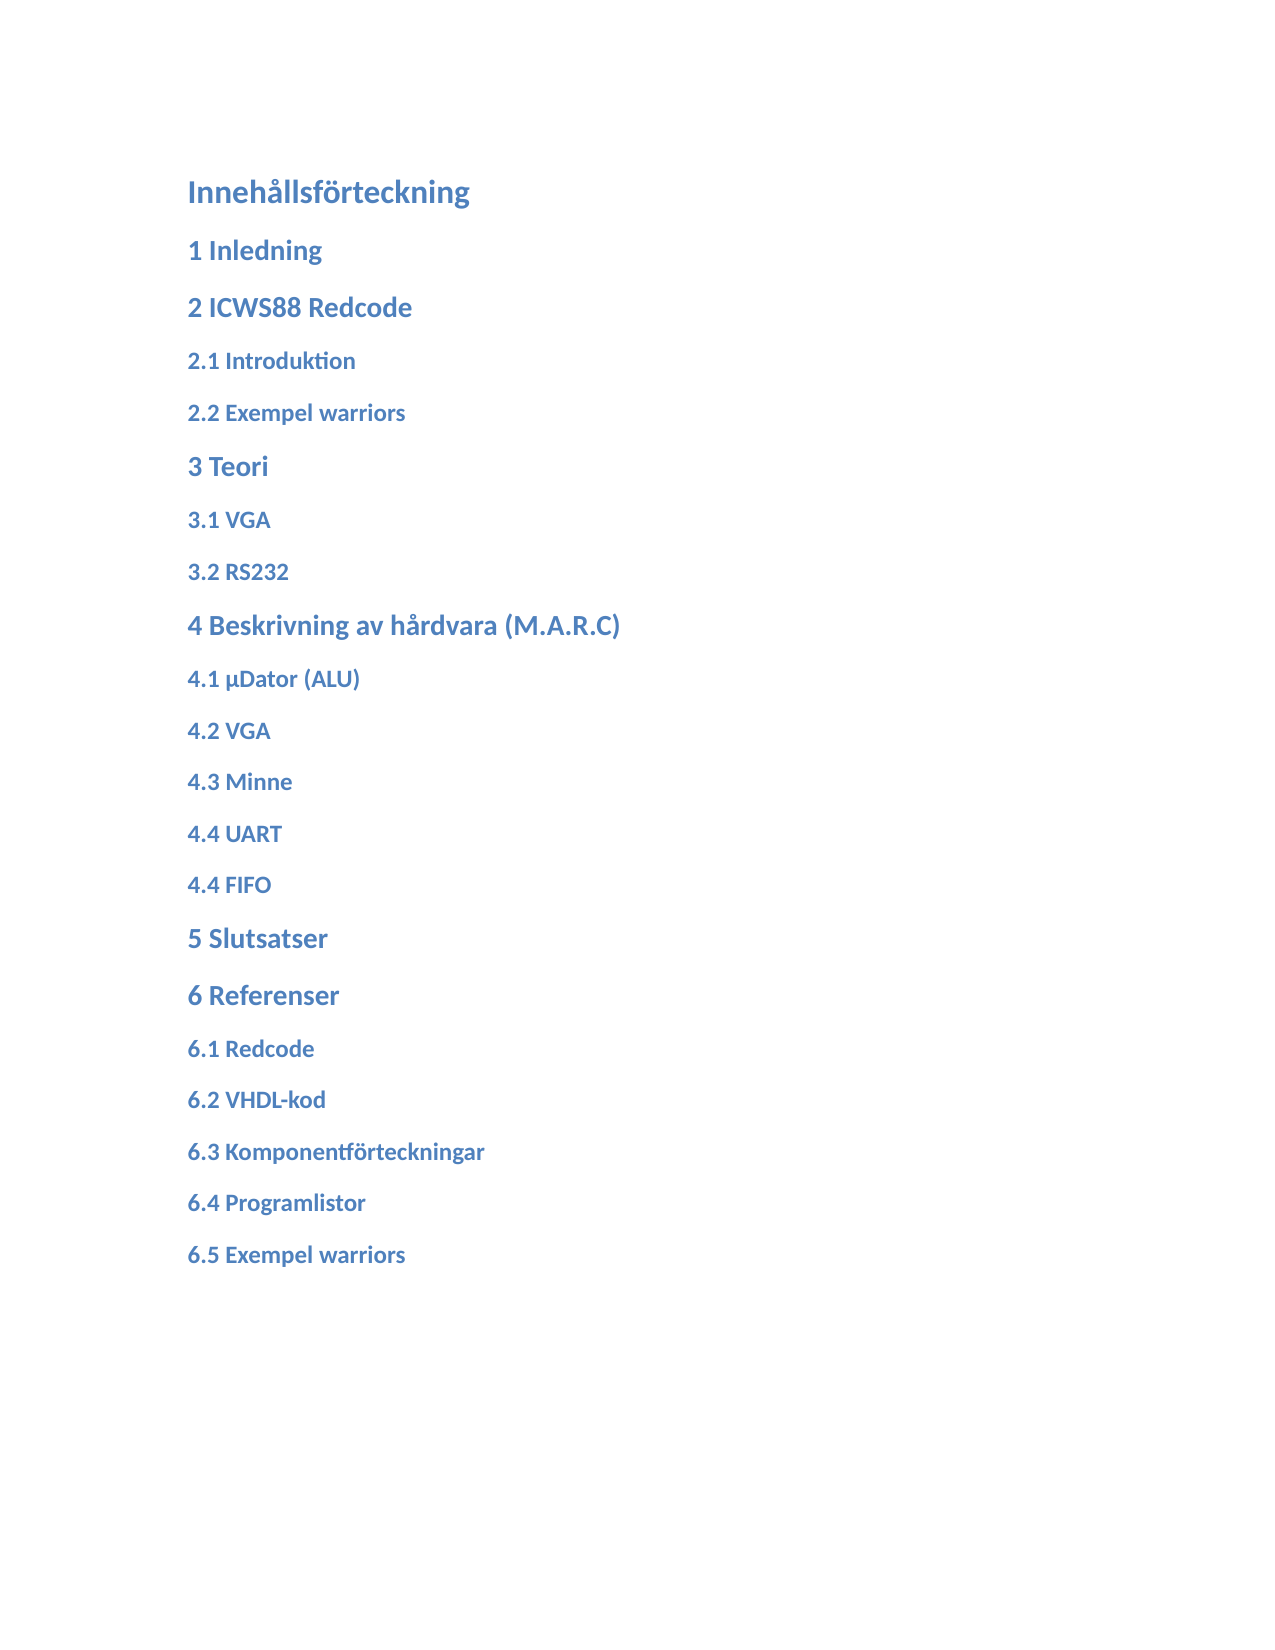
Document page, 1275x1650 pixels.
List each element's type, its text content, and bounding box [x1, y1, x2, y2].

subtitle 6.1 Redcode [187, 1033, 1087, 1064]
subtitle 6.5 Exempel warriors [187, 1239, 1087, 1269]
subtitle 2 ICWS88 Redcode [187, 289, 1087, 324]
subtitle 2.1 Introduktion [187, 345, 1087, 376]
subtitle 6.2 VHDL-kod [187, 1085, 1087, 1115]
subtitle 5 Slutsatser [187, 920, 1087, 956]
subtitle 4.4 FIFO [187, 869, 1087, 899]
subtitle 3.1 VGA [187, 504, 1087, 535]
subtitle 4.1 µDator (ALU) [187, 664, 1087, 694]
subtitle 3.2 RS232 [187, 556, 1087, 586]
subtitle 4.4 UART [187, 818, 1087, 848]
subtitle 6.3 Komponentförteckningar [187, 1136, 1087, 1167]
subtitle 1 Inledning [187, 232, 1087, 268]
subtitle 4.2 VGA [187, 715, 1087, 746]
subtitle 4 Beskrivning av hårdvara (M.A.R.C) [187, 607, 1087, 643]
subtitle 6 Referenser [187, 977, 1087, 1012]
subtitle 4.3 Minne [187, 766, 1087, 797]
subtitle 6.4 Programlistor [187, 1187, 1087, 1218]
subtitle Innehållsförteckning [187, 171, 1087, 212]
subtitle 3 Teori [187, 448, 1087, 484]
subtitle 2.2 Exempel warriors [187, 397, 1087, 427]
